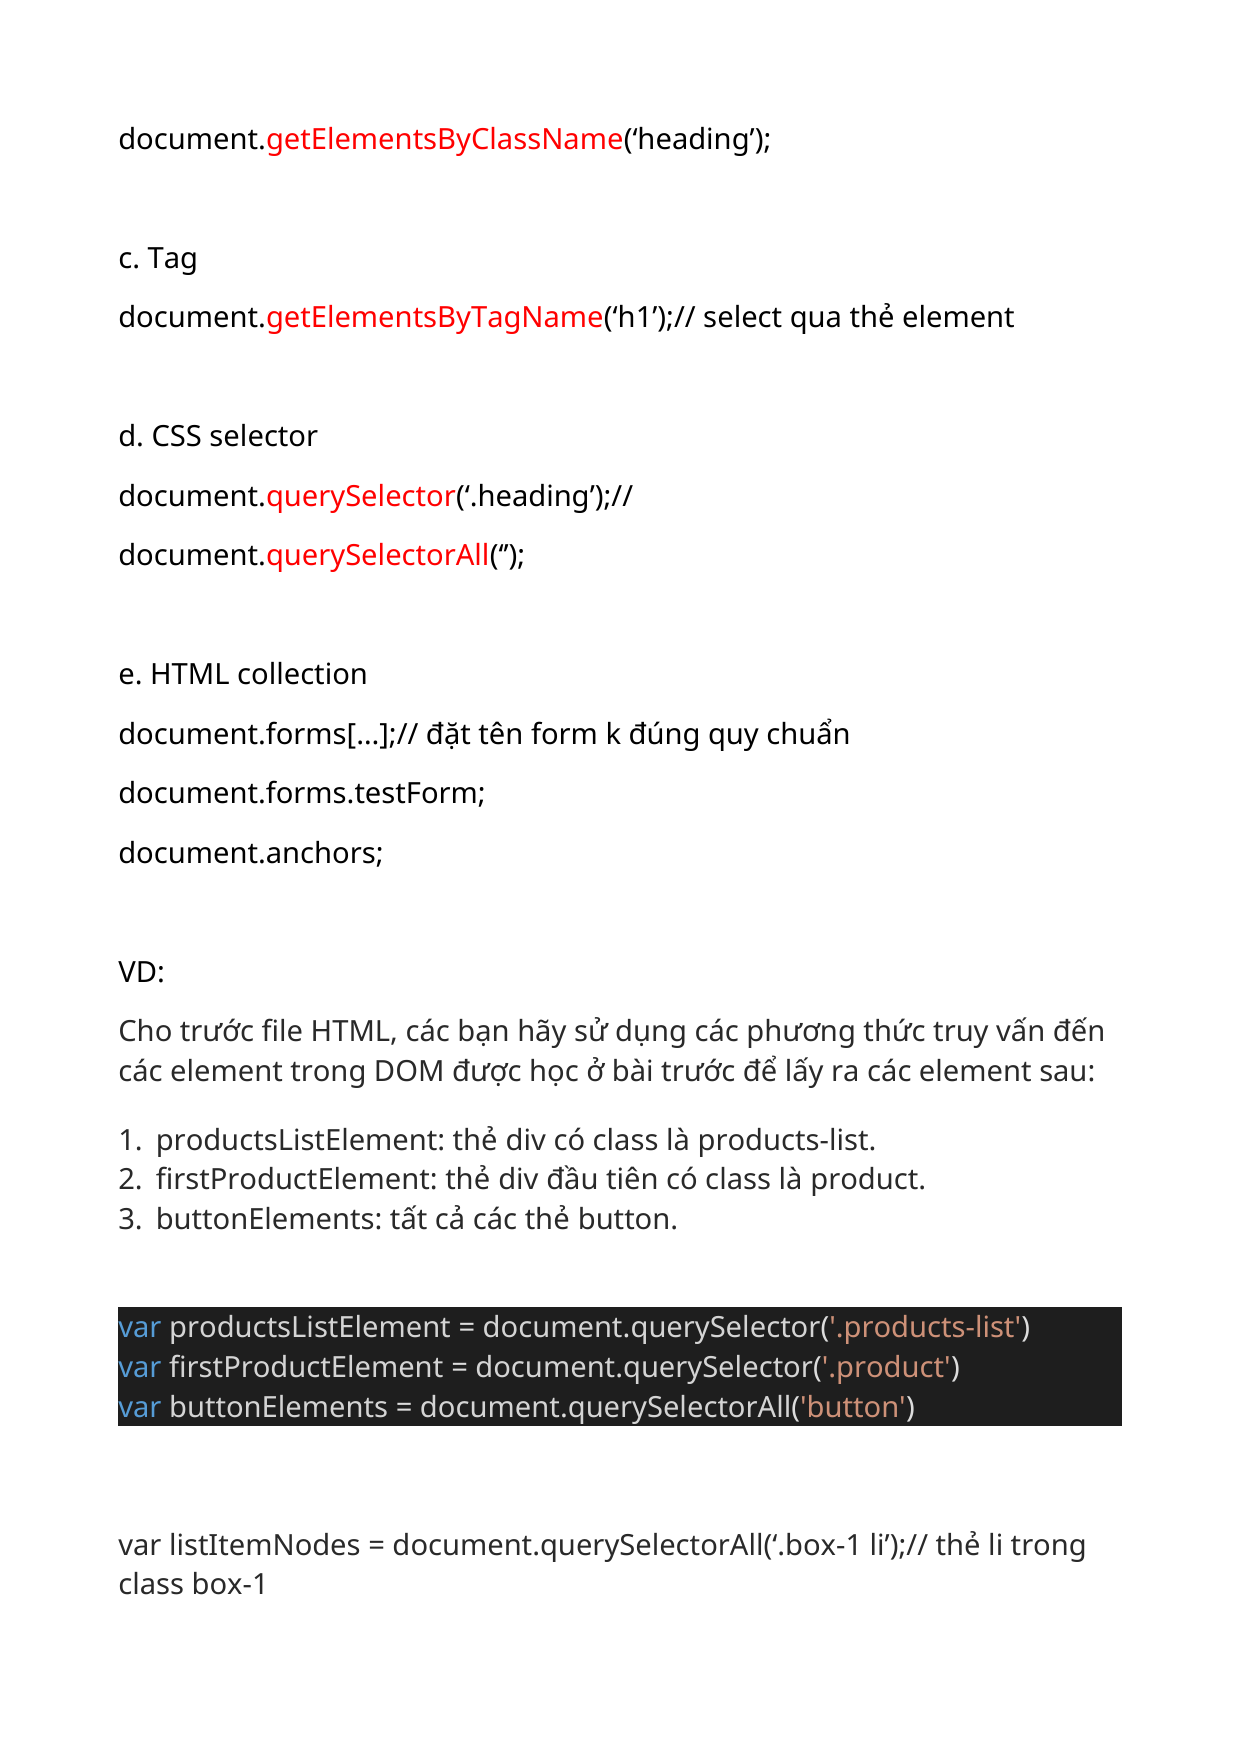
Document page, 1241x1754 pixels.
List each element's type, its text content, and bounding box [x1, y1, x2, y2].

text c. Tag [118, 237, 1122, 277]
text d. CSS selector [118, 416, 1122, 455]
text var firstProductElement = document.querySelector('.product') [118, 1346, 1122, 1386]
list productsListElement: thẻ div có class là products-list. [118, 1119, 1122, 1158]
text document.forms[…];// đặt tên form k đúng quy chuẩn [118, 713, 1122, 753]
text document.forms.testForm; [118, 772, 1122, 812]
text document.anchors; [118, 832, 1122, 872]
text var listItemNodes = document.querySelectorAll(‘.box-1 li’);// thẻ li trong class box-1 [118, 1524, 1122, 1603]
text var buttonElements = document.querySelectorAll('button') [118, 1386, 1122, 1426]
text Cho trước file HTML, các bạn hãy sử dụng các phương thức truy vấn đến các element trong DOM được học ở bài trước để lấy ra các element sau: [118, 1010, 1122, 1090]
text e. HTML collection [118, 653, 1122, 693]
text document.querySelectorAll(‘’); [118, 534, 1122, 574]
text document.getElementsByClassName(‘heading’); [118, 118, 1122, 158]
text document.querySelector(‘.heading’);// [118, 475, 1122, 515]
list firstProductElement: thẻ div đầu tiên có class là product. [118, 1158, 1122, 1198]
text VD: [118, 951, 1122, 991]
text document.getElementsByTagName(‘h1’);// select qua thẻ element [118, 297, 1122, 336]
list buttonElements: tất cả các thẻ button. [118, 1198, 1122, 1238]
text var productsListElement = document.querySelector('.products-list') [118, 1307, 1122, 1346]
